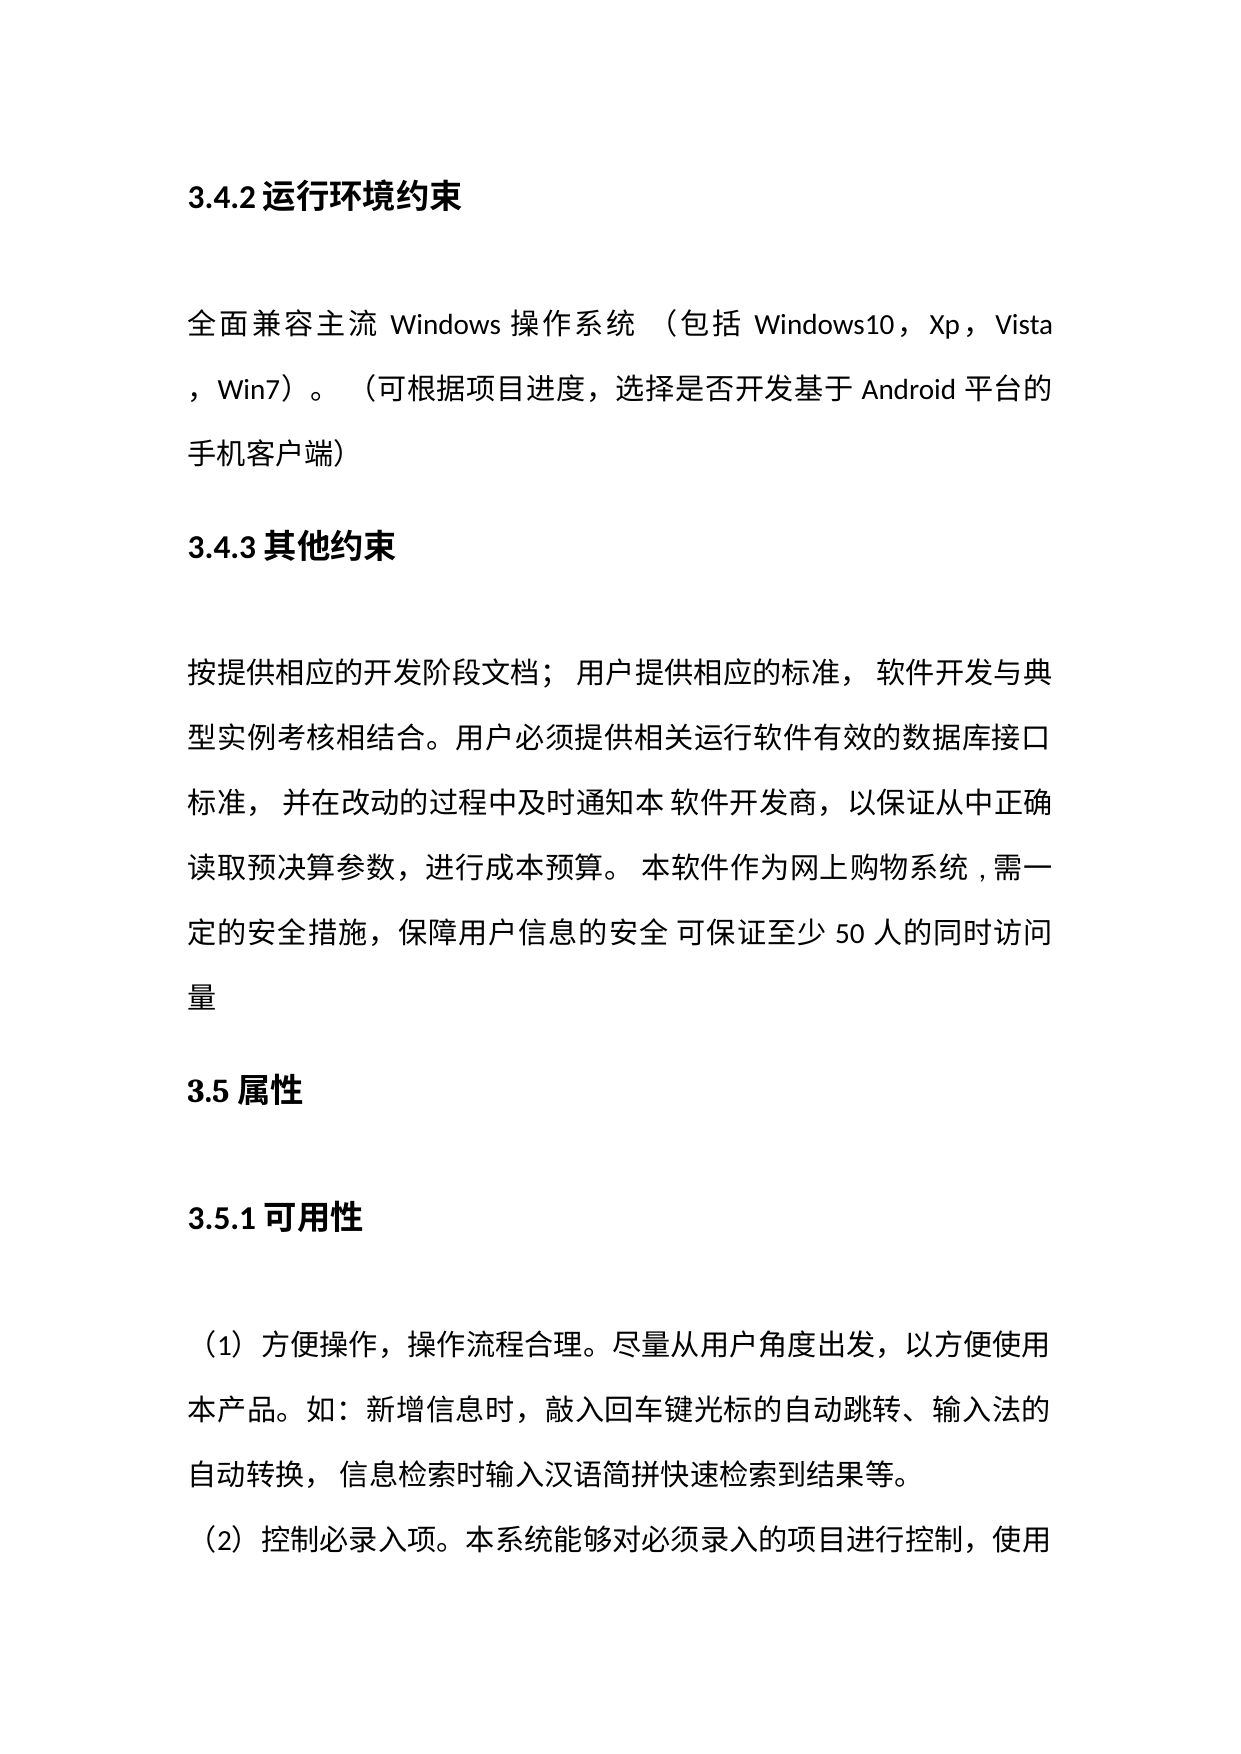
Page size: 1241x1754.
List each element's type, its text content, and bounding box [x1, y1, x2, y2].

text 按提供相应的开发阶段文档； 用户提供相应的标准， 软件开发与典型实例考核相结合。用户必须提供相关运行软件有效的数据库接口标准， 并在改动的过程中及时通知本 软件开发商，以保证从中正确读取预决算参数，进行成本预算。 本软件作为网上购物系统 , 需一定的安全措施，保障用户信息的安全 可保证至少 50 人的同时访问量 [187, 638, 1053, 1028]
text 全面兼容主流 Windows操作系统 （包括 Windows10，Xp，Vista ，Win7）。 （可根据项目进度，选择是否开发基于 Android 平台的手机客户端） [187, 289, 1053, 484]
subtitle 3.4.3 其他约束 [187, 511, 1053, 576]
subtitle 3.5.1 可用性 [187, 1183, 1053, 1248]
subtitle 3.4.2运行环境约束 [187, 162, 1053, 227]
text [187, 1505, 1053, 1570]
text （1）方便操作，操作流程合理。尽量从用户角度出发，以方便使用本产品。如：新增信息时，敲入回车键光标的自动跳转、输入法的自动转换， 信息检索时输入汉语简拼快速检索到结果等。 [187, 1310, 1053, 1505]
subtitle 3.5 属性 [187, 1056, 1053, 1121]
